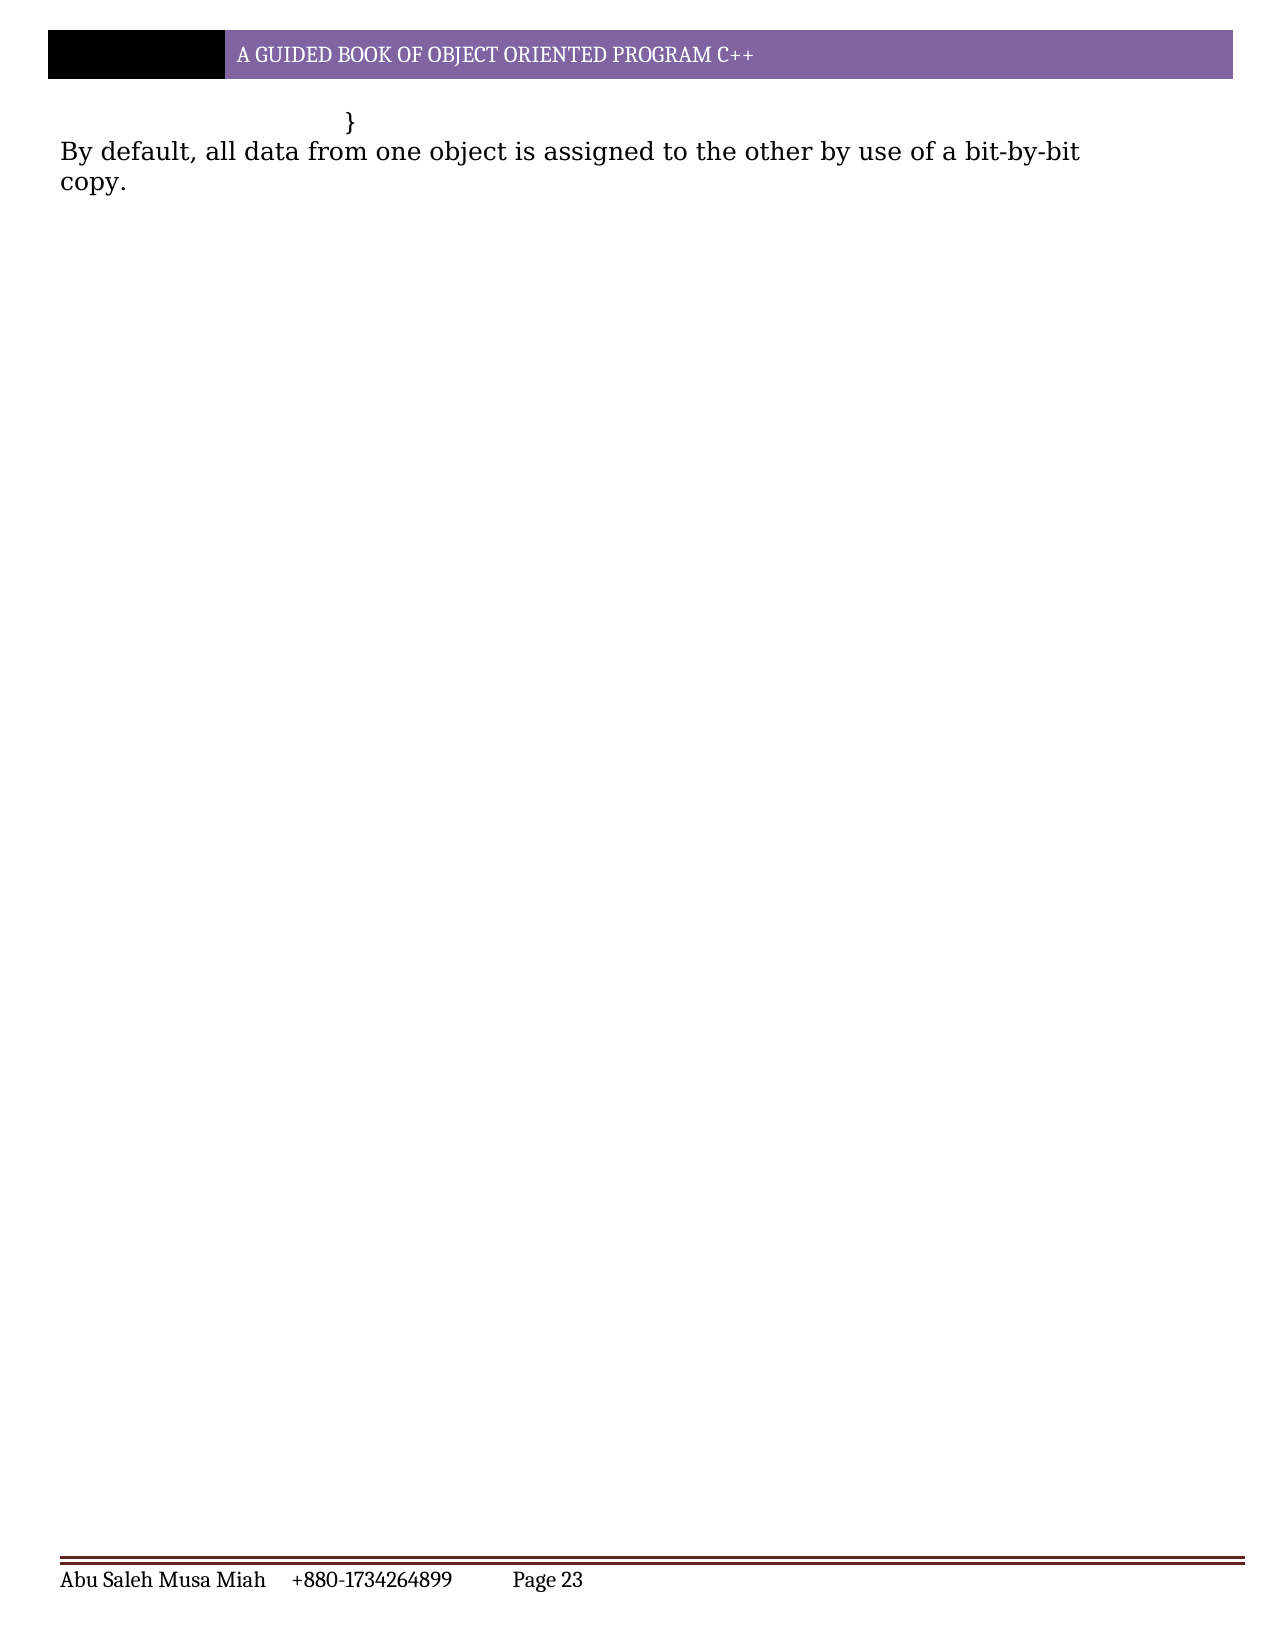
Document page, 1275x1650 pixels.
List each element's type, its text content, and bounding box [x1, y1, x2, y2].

text } [345, 106, 1245, 136]
text copy. [60, 166, 1245, 196]
text By default, all data from one object is assigned to the other by use of a bit-by-bit [60, 136, 1245, 166]
